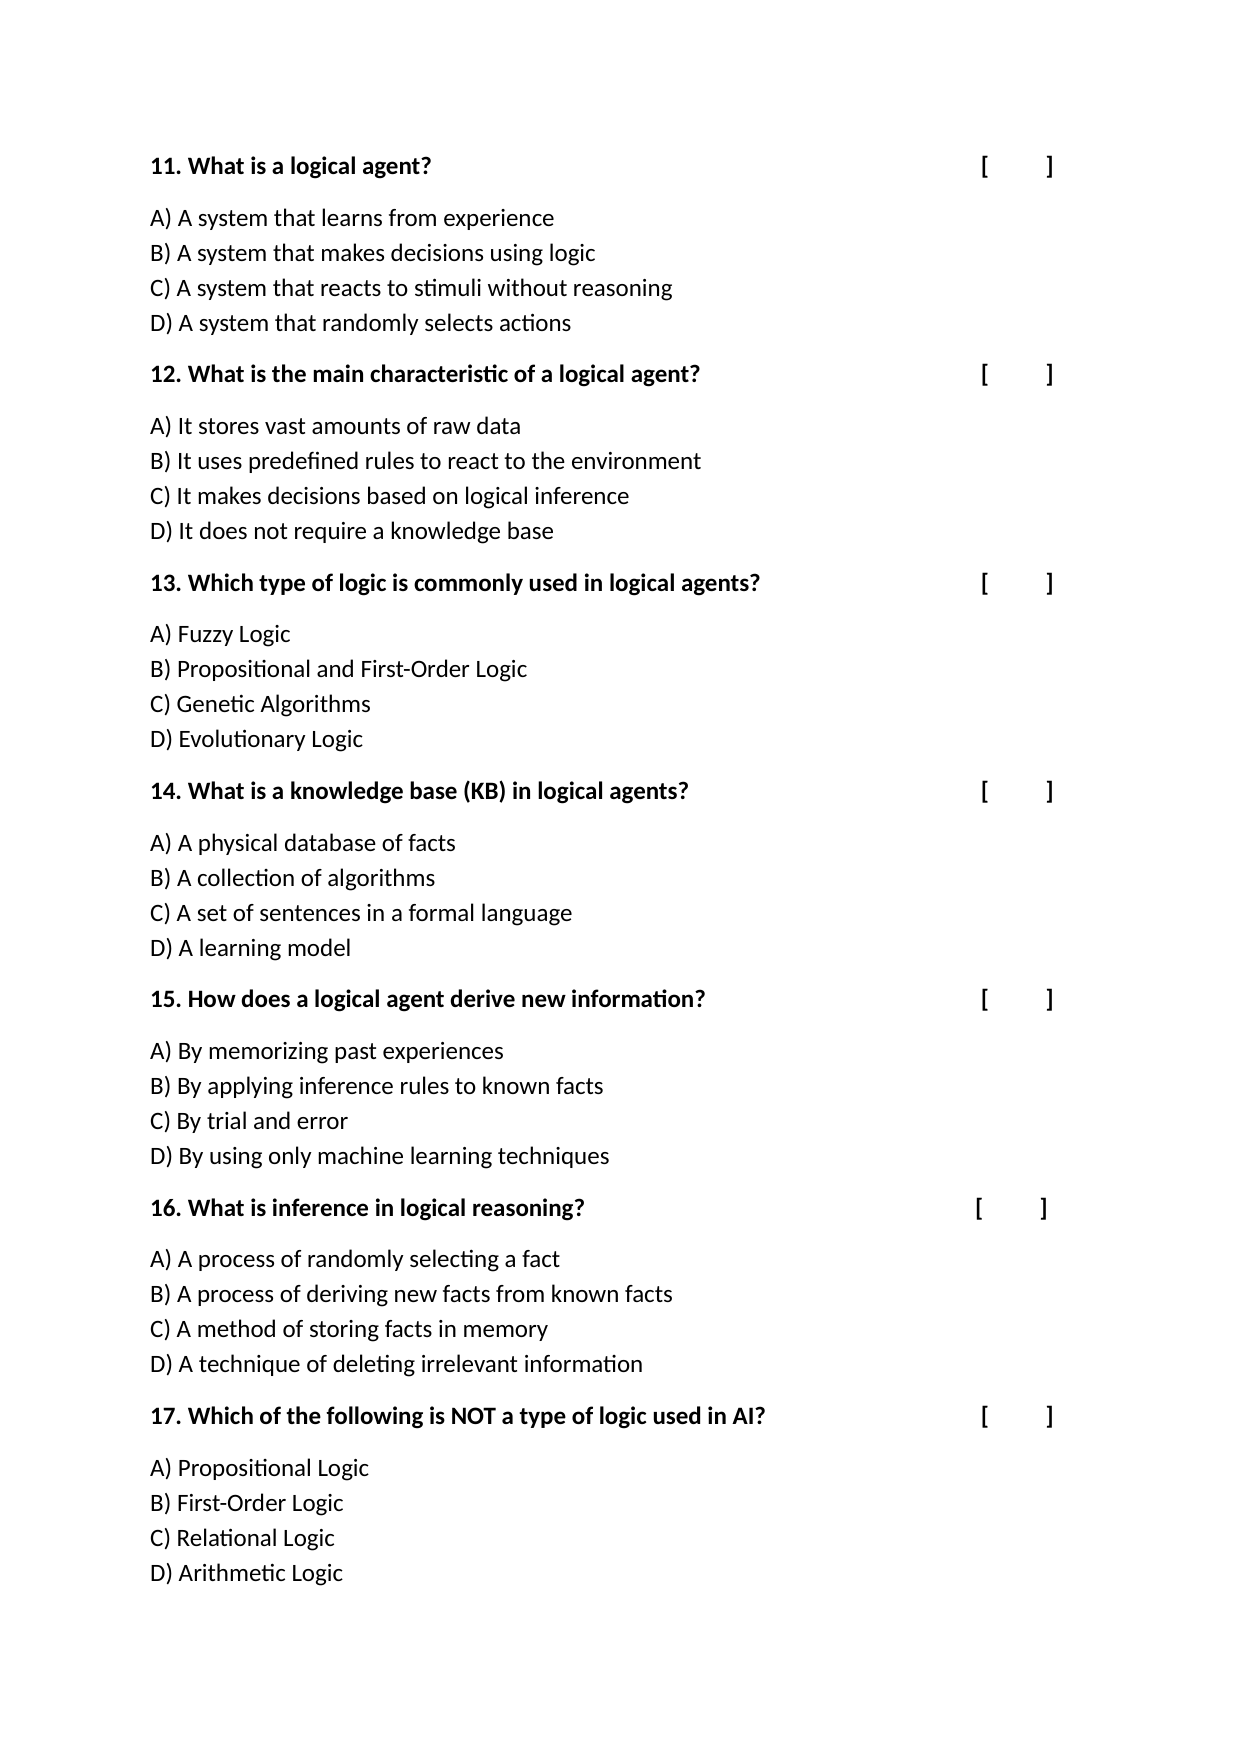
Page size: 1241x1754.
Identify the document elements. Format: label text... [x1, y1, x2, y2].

text 13. Which type of logic is commonly used in logical agents? [ ] [150, 567, 1090, 597]
text 17. Which of the following is NOT a type of logic used in AI? [ ] [150, 1400, 1090, 1431]
text A) A system that learns from experience B) A system that makes decisions using logic C) A system that reacts to stimuli without reasoning D) A system that randomly selects actions [150, 202, 1090, 337]
text A) Propositional Logic B) First-Order Logic C) Relational Logic D) Arithmetic Logic [150, 1452, 1090, 1587]
text 11. What is a logical agent? [ ] [150, 150, 1090, 181]
text 16. What is inference in logical reasoning? [ ] [150, 1192, 1090, 1222]
text A) By memorizing past experiences B) By applying inference rules to known facts C) By trial and error D) By using only machine learning techniques [150, 1035, 1090, 1171]
text A) A physical database of facts B) A collection of algorithms C) A set of sentences in a formal language D) A learning model [150, 827, 1090, 962]
text 14. What is a knowledge base (KB) in logical agents? [ ] [150, 775, 1090, 806]
text A) Fuzzy Logic B) Propositional and First-Order Logic C) Genetic Algorithms D) Evolutionary Logic [150, 618, 1090, 754]
text 12. What is the main characteristic of a logical agent? [ ] [150, 358, 1090, 389]
text A) It stores vast amounts of raw data B) It uses predefined rules to react to the environment C) It makes decisions based on logical inference D) It does not require a knowledge base [150, 410, 1090, 546]
text A) A process of randomly selecting a fact B) A process of deriving new facts from known facts C) A method of storing facts in memory D) A technique of deleting irrelevant information [150, 1243, 1090, 1379]
text 15. How does a logical agent derive new information? [ ] [150, 983, 1090, 1014]
